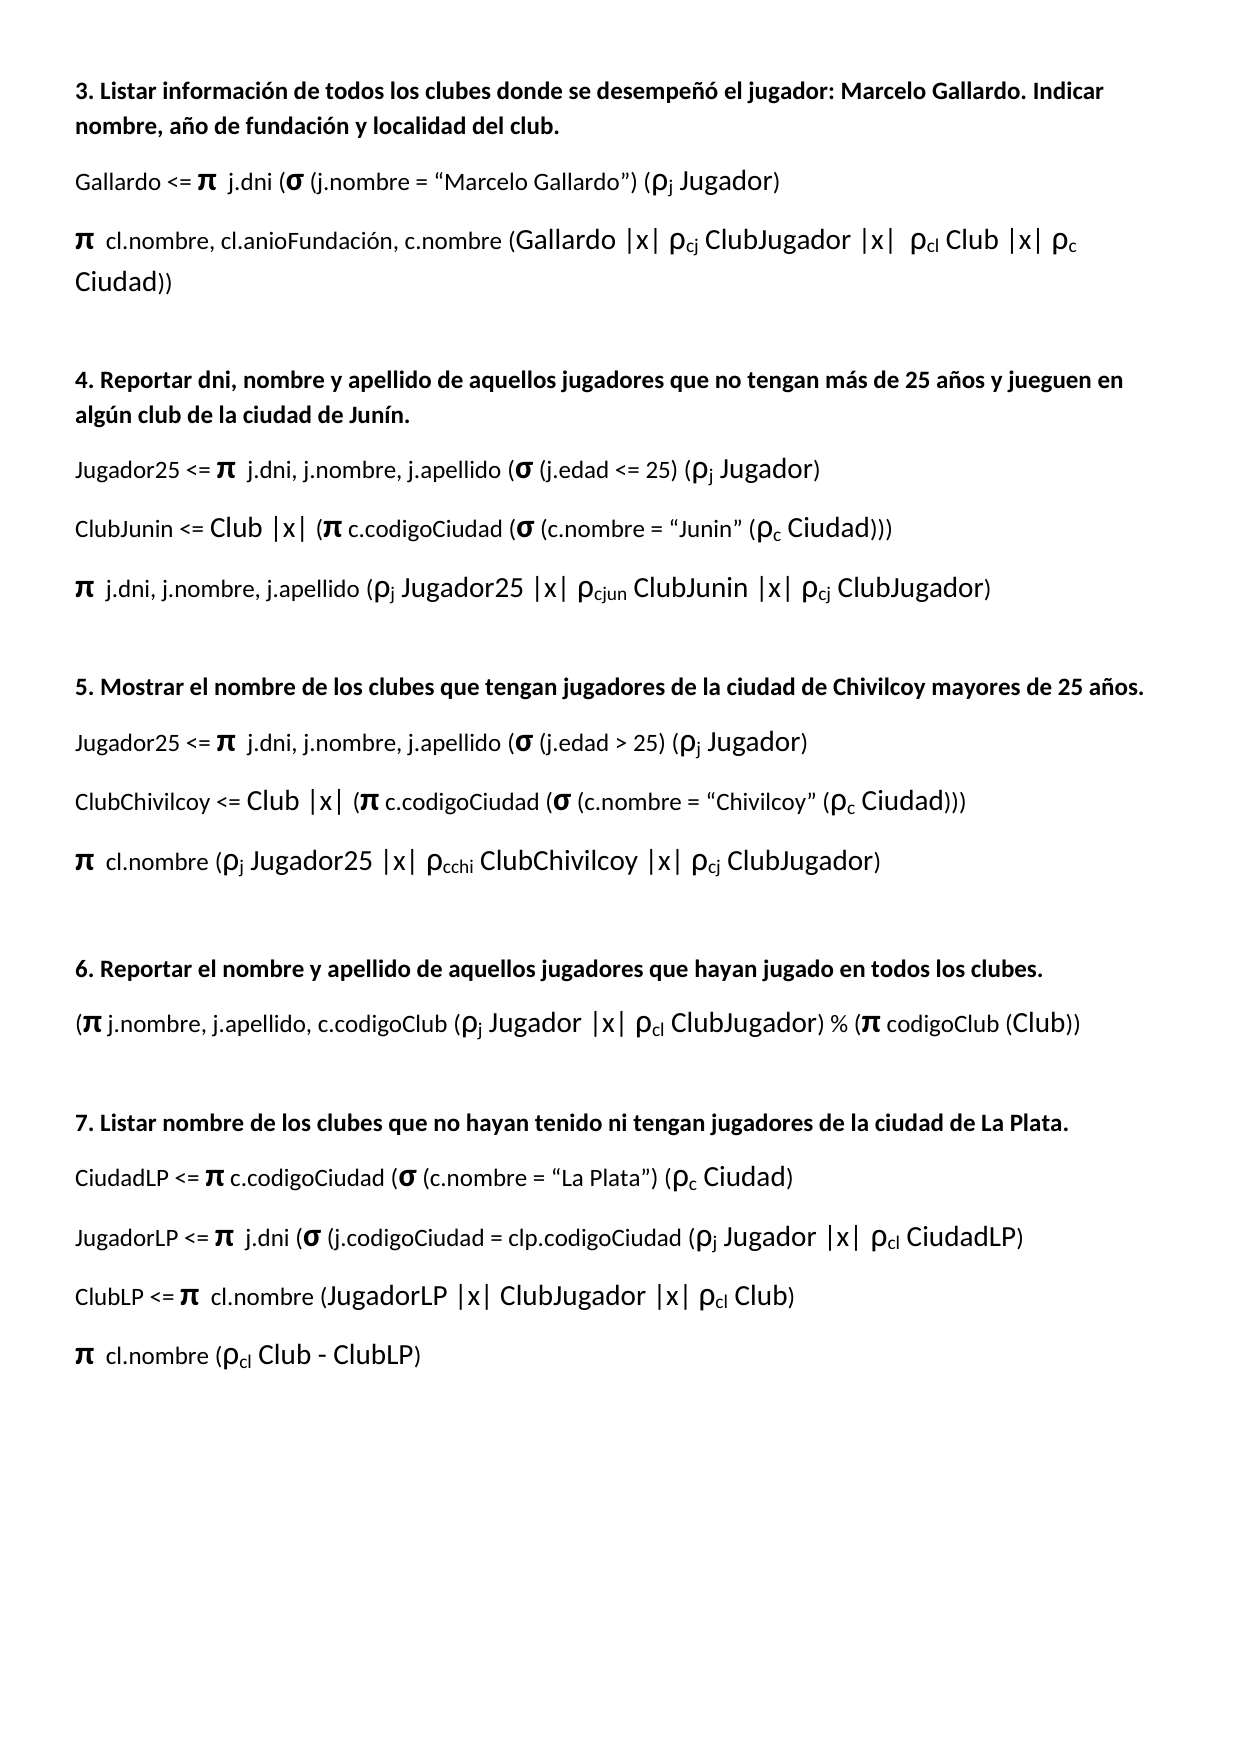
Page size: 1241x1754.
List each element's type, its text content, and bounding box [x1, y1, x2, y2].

text π j.dni, j.nombre, j.apellido (ρj Jugador25 |x| ρcjun ClubJunin |x| ρcj ClubJugador) [75, 565, 1165, 606]
text JugadorLP <= π j.dni (σ (j.codigoCiudad = clp.codigoCiudad (ρj Jugador |x| ρcl CiudadLP) [75, 1214, 1165, 1254]
text 3. Listar información de todos los clubes donde se desempeñó el jugador: Marcelo Gallardo. Indicar nombre, año de fundación y localidad del club. [75, 75, 1165, 141]
text ClubChivilcoy <= Club |x| (π c.codigoCiudad (σ (c.nombre = “Chivilcoy” (ρc Ciudad))) [75, 778, 1165, 819]
text π cl.nombre (ρcl Club - ClubLP) [75, 1332, 1165, 1373]
text 6. Reportar el nombre y apellido de aquellos jugadores que hayan jugado en todos los clubes. [75, 953, 1165, 983]
text 4. Reportar dni, nombre y apellido de aquellos jugadores que no tengan más de 25 años y jueguen en algún club de la ciudad de Junín. [75, 364, 1165, 429]
text ClubJunin <= Club |x| (π c.codigoCiudad (σ (c.nombre = “Junin” (ρc Ciudad))) [75, 506, 1165, 546]
text 7. Listar nombre de los clubes que no hayan tenido ni tengan jugadores de la ciudad de La Plata. [75, 1107, 1165, 1137]
text Gallardo <= π j.dni (σ (j.nombre = “Marcelo Gallardo”) (ρj Jugador) [75, 157, 1165, 198]
text CiudadLP <= π c.codigoCiudad (σ (c.nombre = “La Plata”) (ρc Ciudad) [75, 1154, 1165, 1195]
text 5. Mostrar el nombre de los clubes que tengan jugadores de la ciudad de Chivilcoy mayores de 25 años. [75, 672, 1165, 702]
text ClubLP <= π cl.nombre (JugadorLP |x| ClubJugador |x| ρcl Club) [75, 1273, 1165, 1314]
text π cl.nombre, cl.anioFundación, c.nombre (Gallardo |x| ρcj ClubJugador |x| ρcl Club |x| ρc Ciudad)) [75, 217, 1165, 298]
text π cl.nombre (ρj Jugador25 |x| ρcchi ClubChivilcoy |x| ρcj ClubJugador) [75, 838, 1165, 878]
text Jugador25 <= π j.dni, j.nombre, j.apellido (σ (j.edad > 25) (ρj Jugador) [75, 719, 1165, 760]
text (π j.nombre, j.apellido, c.codigoClub (ρj Jugador |x| ρcl ClubJugador) % (π codigoClub (Club)) [75, 1000, 1165, 1041]
text Jugador25 <= π j.dni, j.nombre, j.apellido (σ (j.edad <= 25) (ρj Jugador) [75, 446, 1165, 487]
